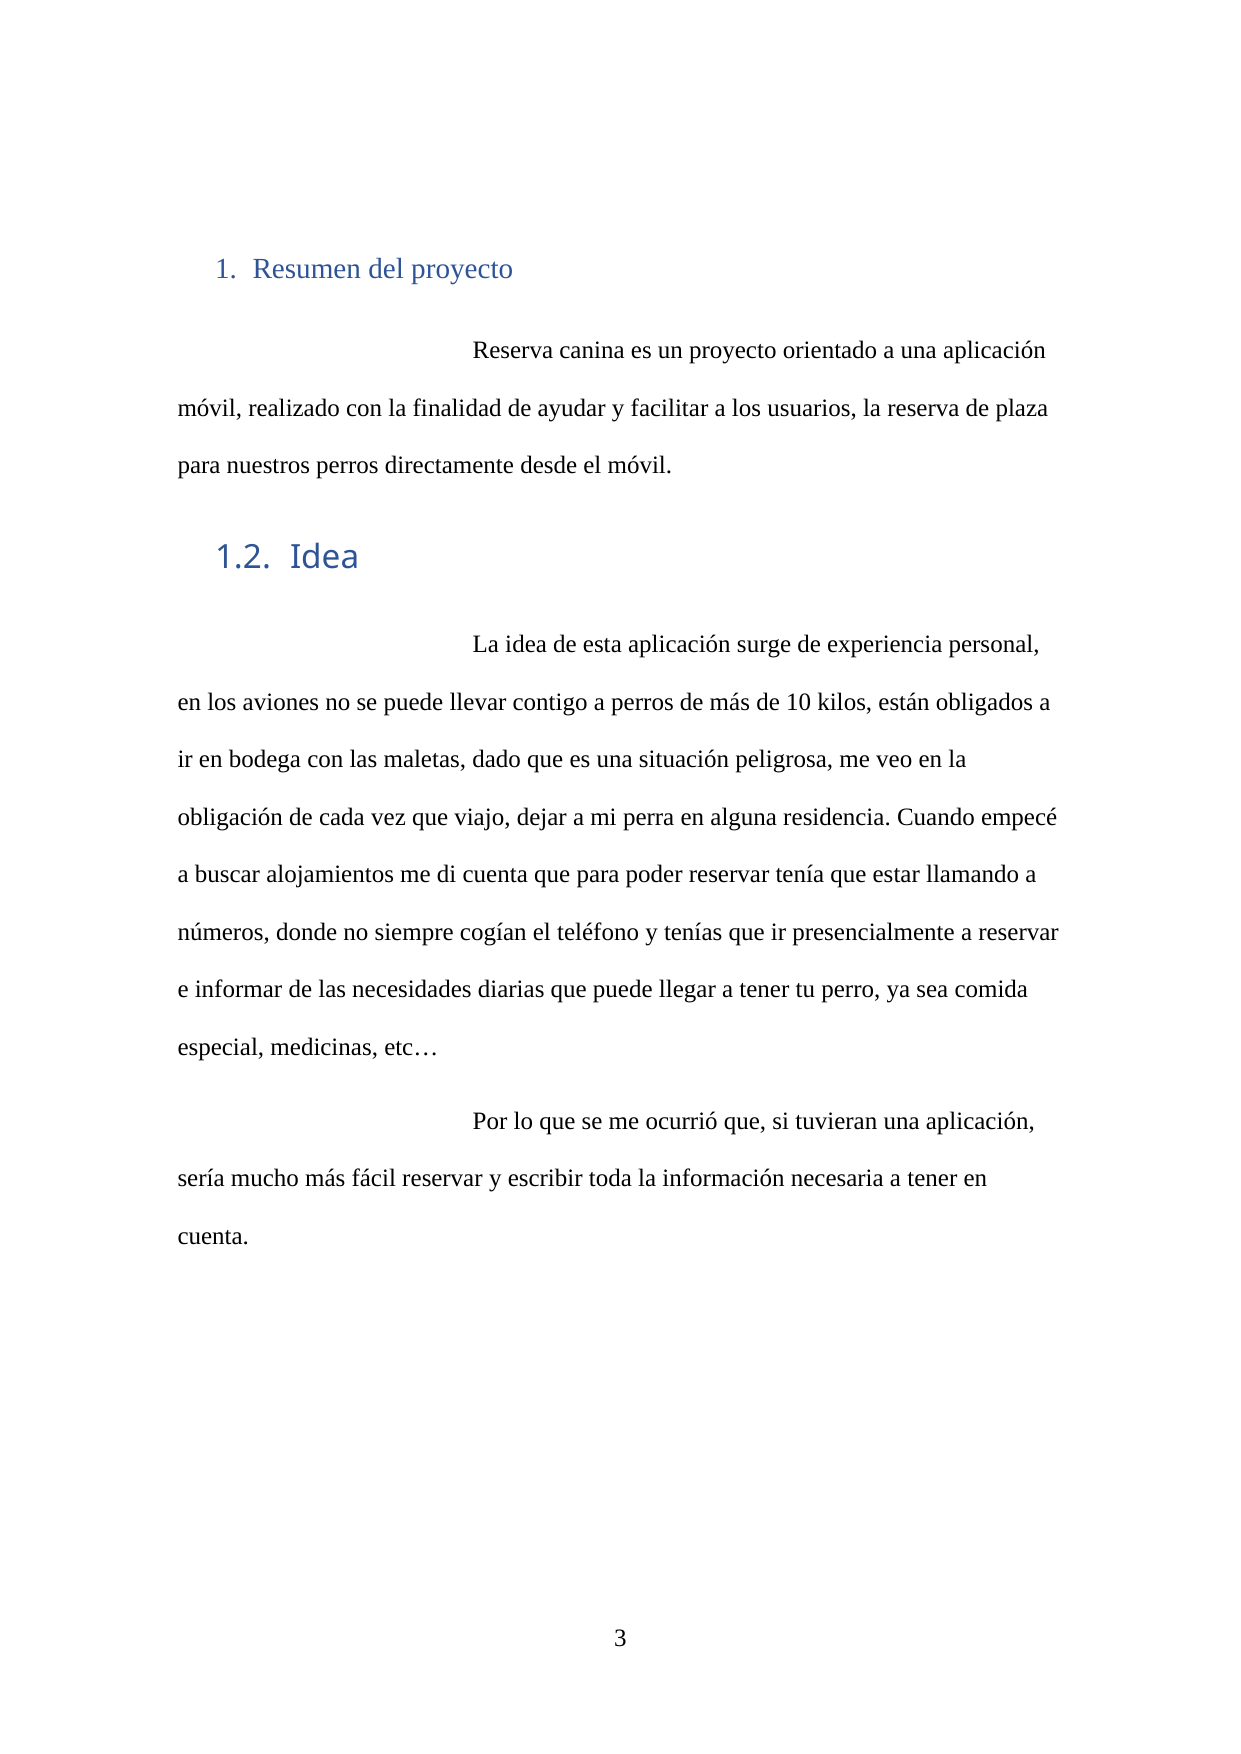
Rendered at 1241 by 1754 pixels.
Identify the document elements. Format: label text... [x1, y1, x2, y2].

subtitle Resumen del proyecto [215, 251, 1063, 285]
text Reserva canina es un proyecto orientado a una aplicación móvil, realizado con la finalidad de ayudar y facilitar a los usuarios, la reserva de plaza para nuestros perros directamente desde el móvil. [177, 335, 1063, 479]
subtitle Idea [215, 533, 1063, 578]
text La idea de esta aplicación surge de experiencia personal, en los aviones no se puede llevar contigo a perros de más de 10 kilos, están obligados a ir en bodega con las maletas, dado que es una situación peligrosa, me veo en la obligación de cada vez que viajo, dejar a mi perra en alguna residencia. Cuando empecé a buscar alojamientos me di cuenta que para poder reservar tenía que estar llamando a números, donde no siempre cogían el teléfono y tenías que ir presencialmente a reservar e informar de las necesidades diarias que puede llegar a tener tu perro, ya sea comida especial, medicinas, etc… [177, 629, 1063, 1061]
text Por lo que se me ocurrió que, si tuvieran una aplicación, sería mucho más fácil reservar y escribir toda la información necesaria a tener en cuenta. [177, 1106, 1063, 1250]
